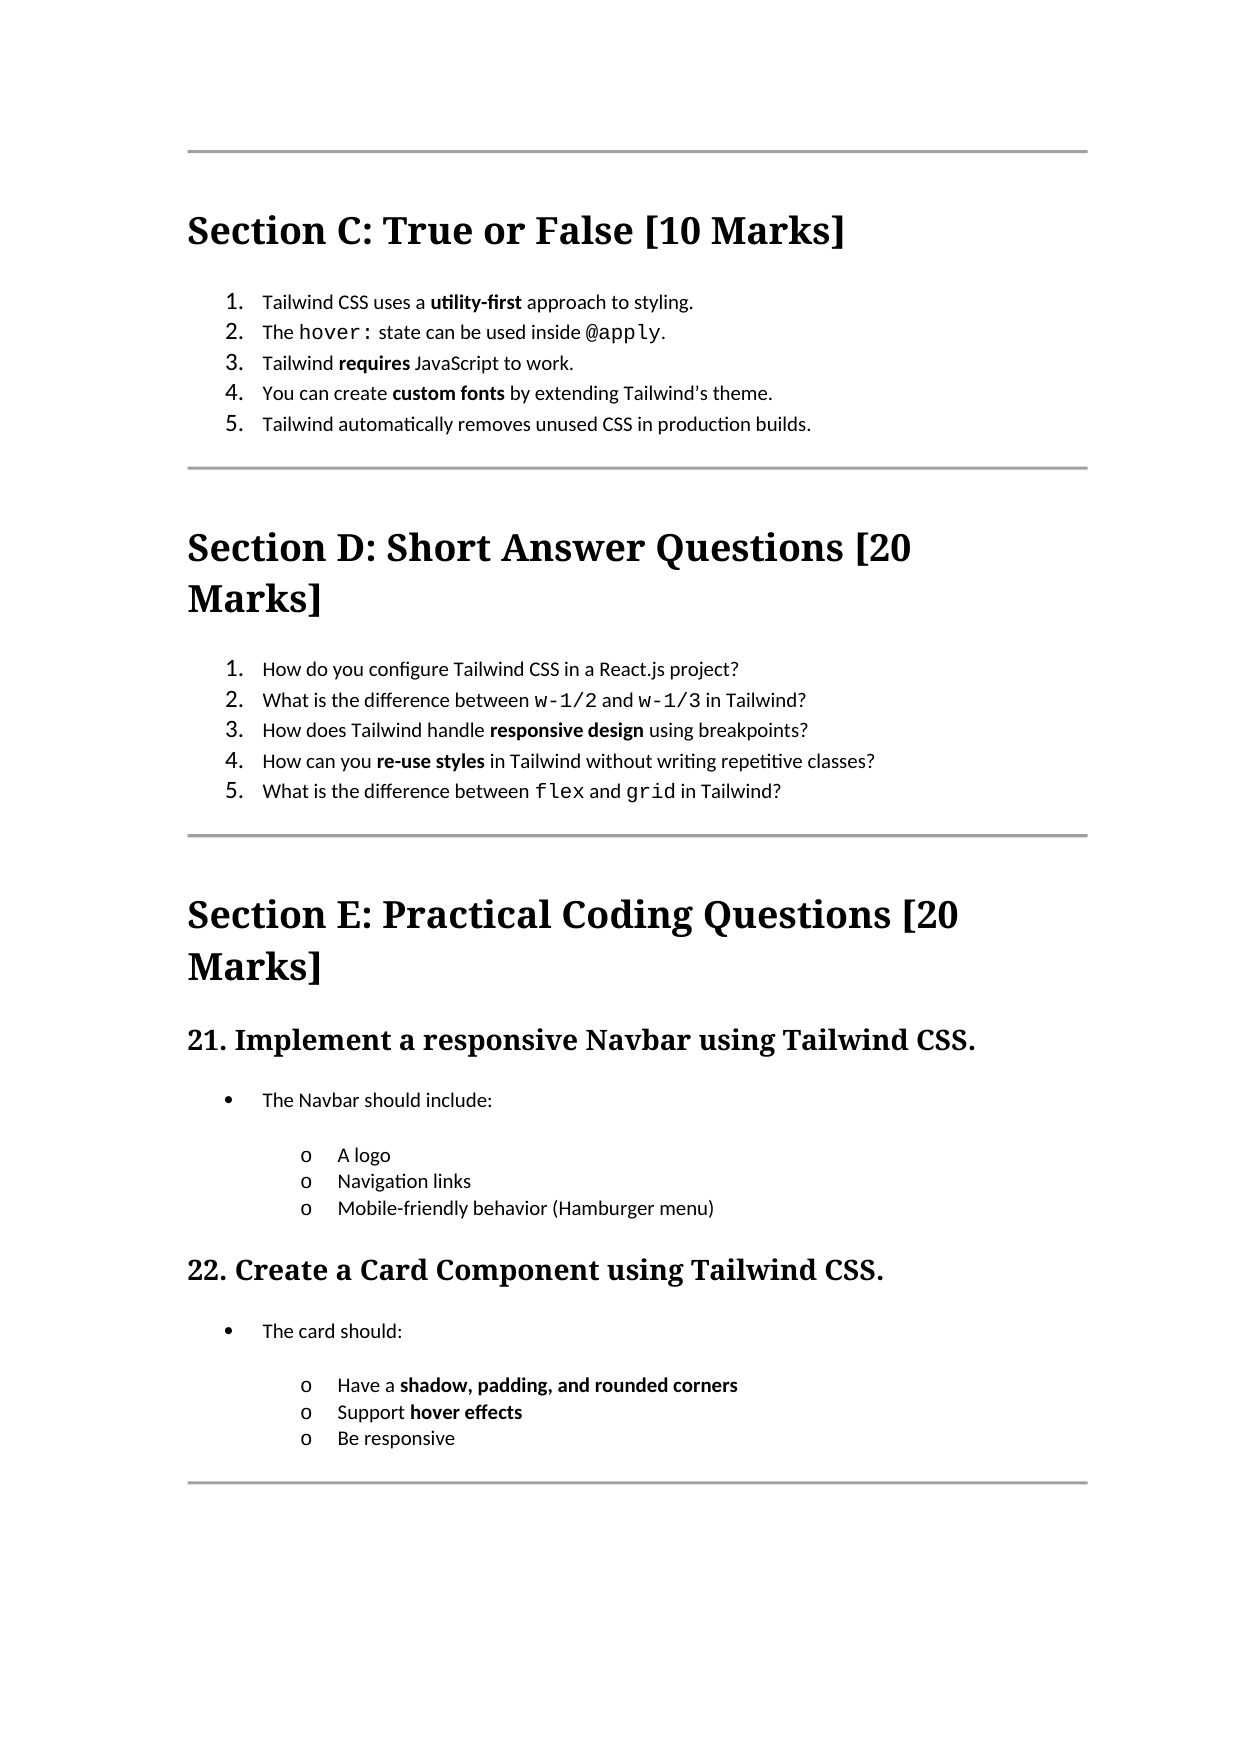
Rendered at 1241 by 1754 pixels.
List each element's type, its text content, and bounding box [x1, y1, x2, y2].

list Have a shadow, padding, and rounded corners [300, 1373, 1053, 1399]
list Navigation links [300, 1168, 1053, 1195]
list Mobile-friendly behavior (Hamburger menu) [300, 1195, 1053, 1221]
list How does Tailwind handle responsive design using breakpoints? [225, 713, 1053, 744]
subtitle Section C: True or False [10 Marks] [187, 204, 1053, 256]
subtitle Section E: Practical Coding Questions [20 Marks] [187, 889, 1053, 991]
list What is the difference between w-1/2 and w-1/3 in Tailwind? [225, 683, 1053, 713]
list How can you re-use styles in Tailwind without writing repetitive classes? [225, 744, 1053, 774]
list Tailwind requires JavaScript to work. [225, 346, 1053, 376]
subtitle Section D: Short Answer Questions [20 Marks] [187, 521, 1053, 623]
list Be responsive [300, 1426, 1053, 1452]
list You can create custom fonts by extending Tailwind’s theme. [225, 376, 1053, 407]
subtitle 22. Create a Card Component using Tailwind CSS. [187, 1251, 1053, 1289]
list Tailwind CSS uses a utility-first approach to styling. [225, 285, 1053, 315]
list Support hover effects [300, 1399, 1053, 1426]
list A logo [300, 1142, 1053, 1168]
subtitle 21. Implement a responsive Navbar using Tailwind CSS. [187, 1020, 1053, 1058]
list Tailwind automatically removes unused CSS in production builds. [225, 407, 1053, 437]
list What is the difference between flex and grid in Tailwind? [225, 774, 1053, 805]
list The card should: [225, 1318, 1053, 1343]
list The hover: state can be used inside @apply. [225, 315, 1053, 346]
list The Navbar should include: [225, 1087, 1053, 1113]
list How do you configure Tailwind CSS in a React.js project? [225, 652, 1053, 683]
